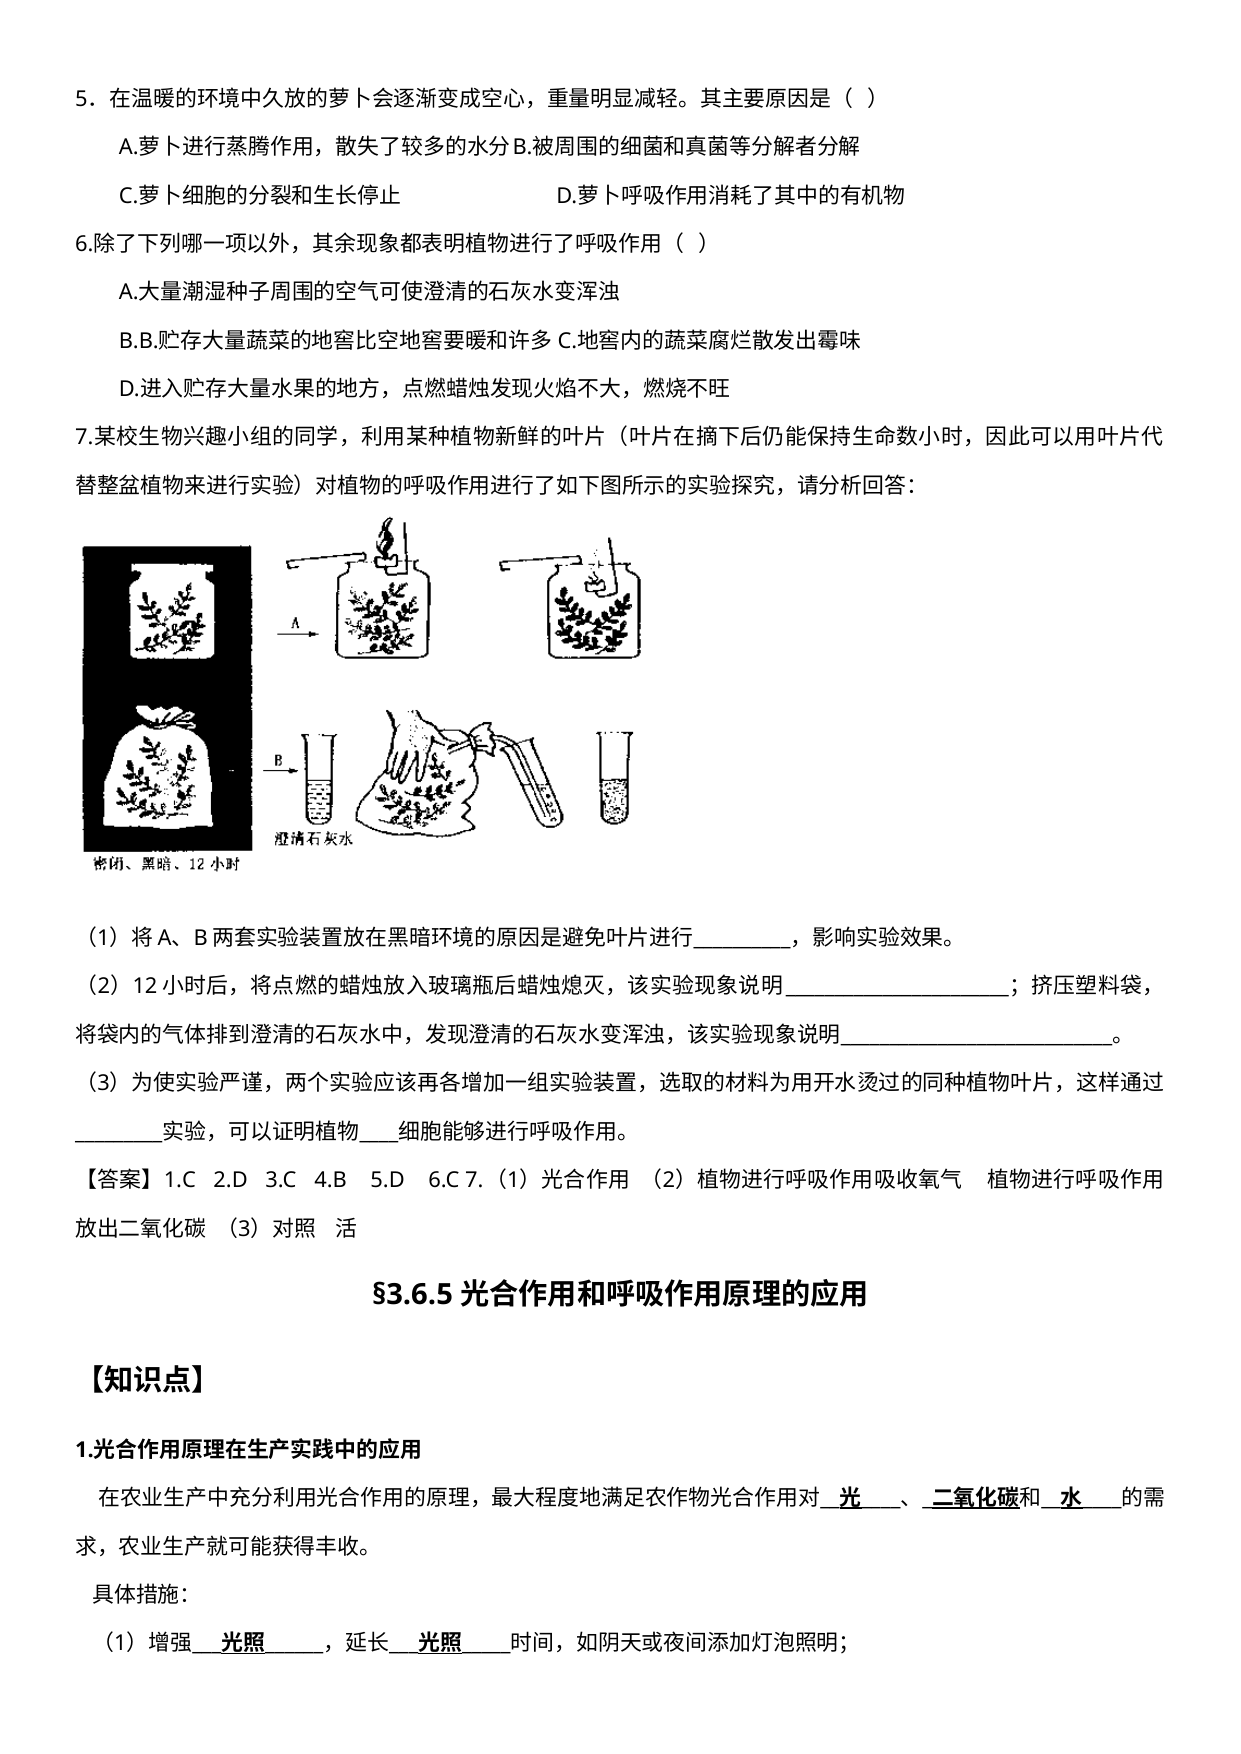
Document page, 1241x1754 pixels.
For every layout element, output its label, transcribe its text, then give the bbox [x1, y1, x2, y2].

text 【知识点】 [75, 1345, 1165, 1410]
list B.贮存大量蔬菜的地窖比空地窖要暖和许多 C.地窖内的蔬菜腐烂散发出霉味 [75, 322, 1165, 355]
list 大量潮湿种子周围的空气可使澄清的石灰水变浑浊 [75, 274, 1165, 307]
text C.萝卜细胞的分裂和生长停止 D.萝卜呼吸作用消耗了其中的有机物 [75, 177, 1165, 210]
text 5．在温暖的环境中久放的萝卜会逐渐变成空心，重量明显减轻。其主要原因是（ ） [75, 81, 1165, 113]
list 光合作用原理在生产实践中的应用 [75, 1431, 1165, 1464]
text D.进入贮存大量水果的地方，点燃蜡烛发现火焰不大，燃烧不旺 [75, 371, 1165, 403]
text （1）增强___光照______，延长___光照_____时间，如阴天或夜间添加灯泡照明； [75, 1625, 1165, 1658]
text A.萝卜进行蒸腾作用，散失了较多的水分 B.被周围的细菌和真菌等分解者分解 [75, 129, 1165, 162]
text 6.除了下列哪一项以外，其余现象都表明植物进行了呼吸作用（ ） [75, 226, 1165, 258]
text （1）将A、B两套实验装置放在黑暗环境的原因是避免叶片进行__________，影响实验效果。 [75, 919, 1165, 952]
text 7.某校生物兴趣小组的同学，利用某种植物新鲜的叶片（叶片在摘下后仍能保持生命数小时，因此可以用叶片代替整盆植物来进行实验）对植物的呼吸作用进行了如下图所示的实验探究，请分析回答： [75, 419, 1165, 500]
text （3）为使实验严谨，两个实验应该再各增加一组实验装置，选取的材料为用开水烫过的同种植物叶片，这样通过_________实验，可以证明植物____细胞能够进行呼吸作用。 [75, 1065, 1165, 1146]
text 【答案】1.C 2.D 3.C 4.B 5.D 6.C 7.（1）光合作用 （2）植物进行呼吸作用吸收氧气 植物进行呼吸作用放出二氧化碳 （3）对照 活 [75, 1162, 1165, 1243]
text 具体措施： [75, 1577, 1165, 1609]
text （2）12小时后，将点燃的蜡烛放入玻璃瓶后蜡烛熄灭，该实验现象说明_______________________；挤压塑料袋，将袋内的气体排到澄清的石灰水中，发现澄清的石灰水变浑浊，该实验现象说明____________________________。 [75, 968, 1165, 1049]
text §3.6.5 光合作用和呼吸作用原理的应用 [75, 1259, 1165, 1324]
text 在农业生产中充分利用光合作用的原理，最大程度地满足农作物光合作用对__光____、_二氧化碳和__水____的需求，农业生产就可能获得丰收。 [75, 1480, 1165, 1561]
